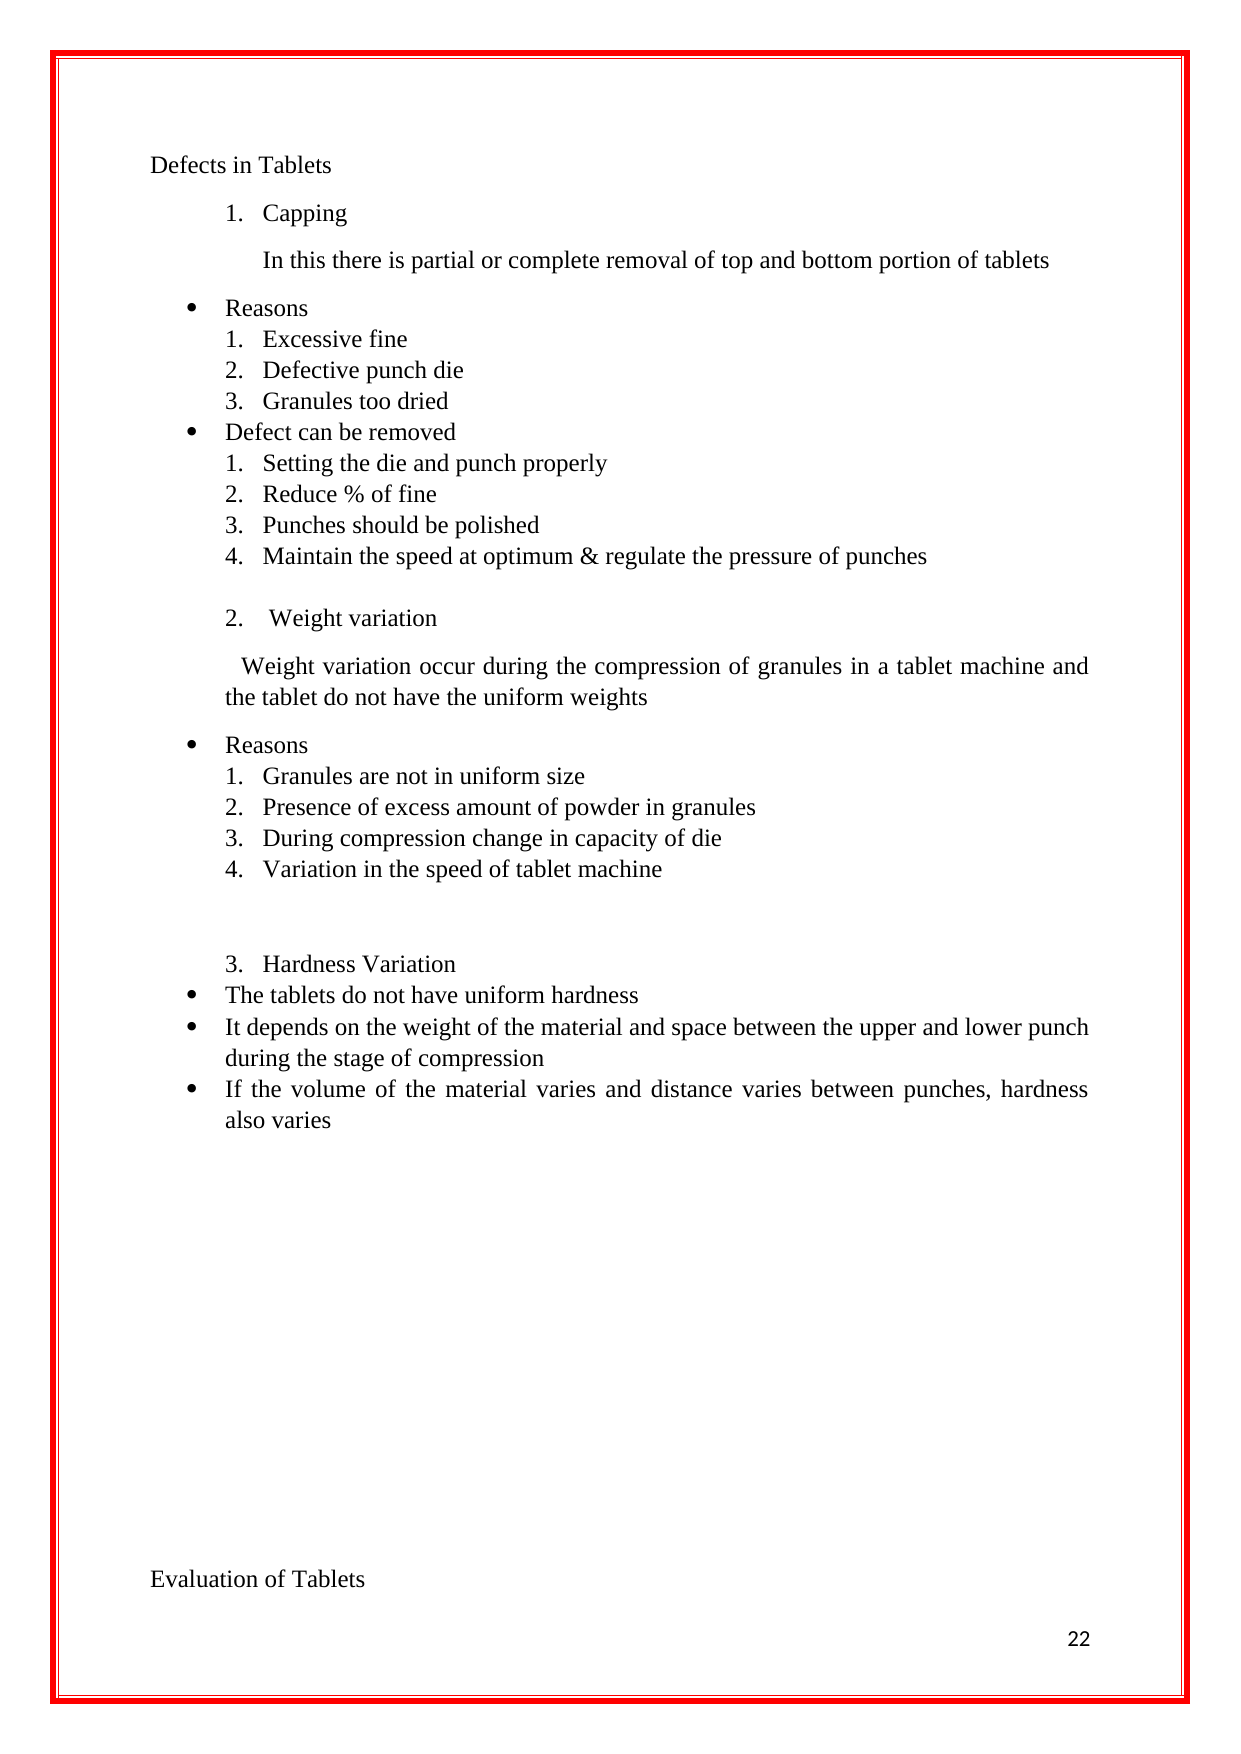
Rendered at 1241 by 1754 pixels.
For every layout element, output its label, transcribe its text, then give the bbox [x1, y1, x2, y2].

list Variation in the speed of tablet machine [225, 854, 1090, 883]
list Setting the die and punch properly [225, 448, 1090, 477]
list Granules are not in uniform size [225, 761, 1090, 790]
list Weight variation [225, 603, 1090, 632]
list Reduce % of fine [225, 479, 1090, 508]
text Weight variation occur during the compression of granules in a tablet machine and the tablet do not have the uniform weights [225, 651, 1090, 711]
list Capping [225, 198, 1090, 226]
list Maintain the speed at optimum & regulate the pressure of punches [225, 541, 1090, 570]
text Evaluation of Tablets [150, 1564, 1090, 1593]
list Reasons [187, 293, 1090, 322]
text Defects in Tablets [150, 150, 1090, 179]
list Defective punch die [225, 355, 1090, 384]
list Granules too dried [225, 386, 1090, 415]
list Hardness Variation [225, 949, 1090, 978]
list It depends on the weight of the material and space between the upper and lower punch during the stage of compression [187, 1012, 1090, 1071]
list Excessive fine [225, 324, 1090, 353]
list The tablets do not have uniform hardness [187, 981, 1090, 1009]
list During compression change in capacity of die [225, 823, 1090, 852]
list If the volume of the material varies and distance varies between punches, hardness also varies [187, 1074, 1090, 1133]
list Presence of excess amount of powder in granules [225, 792, 1090, 821]
text In this there is partial or complete removal of top and bottom portion of tablets [262, 245, 1090, 274]
list Reasons [187, 730, 1090, 759]
list Defect can be removed [187, 417, 1090, 446]
list Punches should be polished [225, 510, 1090, 539]
